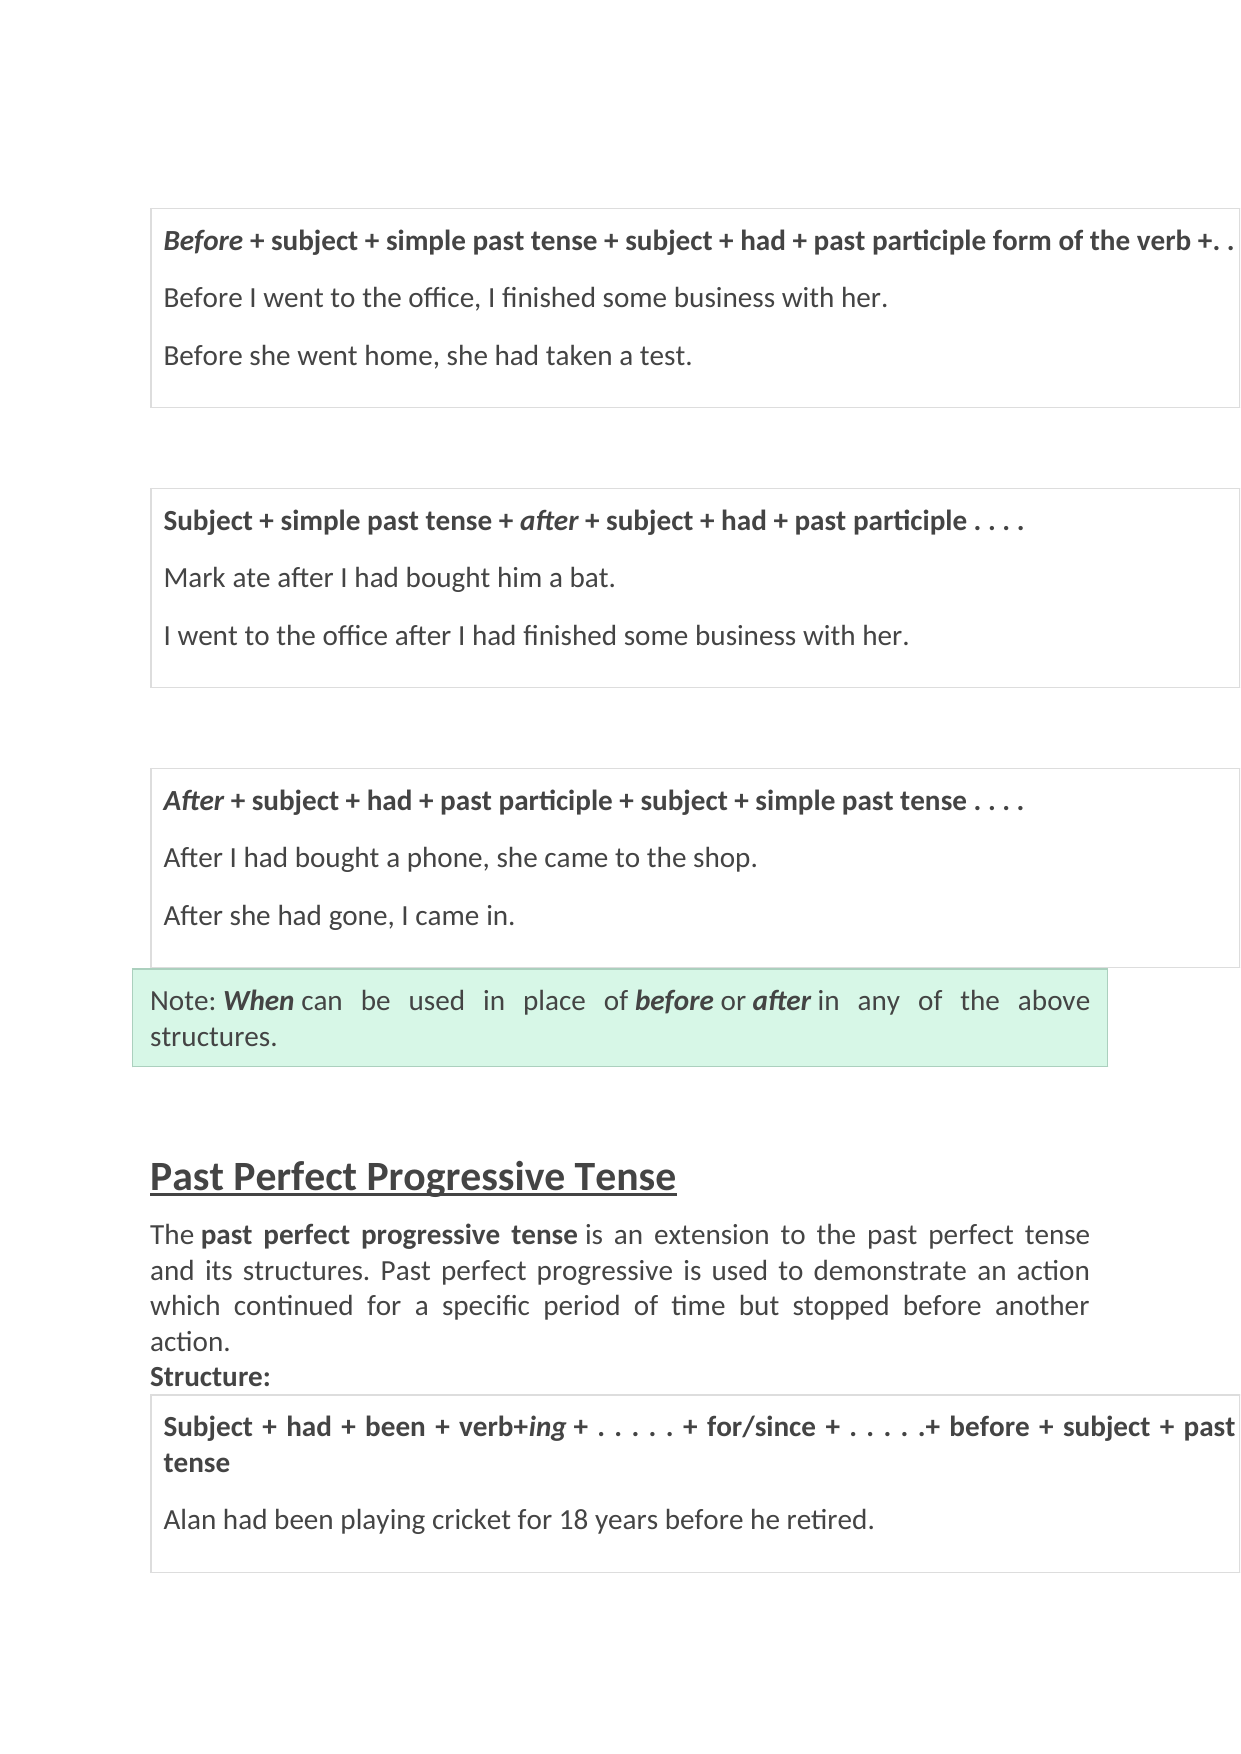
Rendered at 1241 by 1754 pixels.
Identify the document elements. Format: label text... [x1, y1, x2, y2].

text Note: When can be used in place of before or after in any of the above structures. [133, 970, 1107, 1066]
subtitle Past Perfect Progressive Tense [150, 1149, 1090, 1200]
table_header After + subject + had + past participle + subject + simple past tense . . . . After I had bought a phone, she came to the shop. After she had gone, I came in. [152, 769, 1239, 967]
text Structure: [150, 1358, 1090, 1394]
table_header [152, 1396, 1239, 1571]
table_header Before + subject + simple past tense + subject + had + past participle form of the verb +. . . . Before I went to the office, I finished some business with her. Before she went home, she had taken a test. [152, 209, 1239, 407]
text The past perfect progressive tense is an extension to the past perfect tense and its structures. Past perfect progressive is used to demonstrate an action which continued for a specific period of time but stopped before another action. [150, 1216, 1090, 1358]
table_header Subject + simple past tense + after + subject + had + past participle . . . . Mark ate after I had bought him a bat. I went to the office after I had finished some business with her. [152, 489, 1239, 687]
